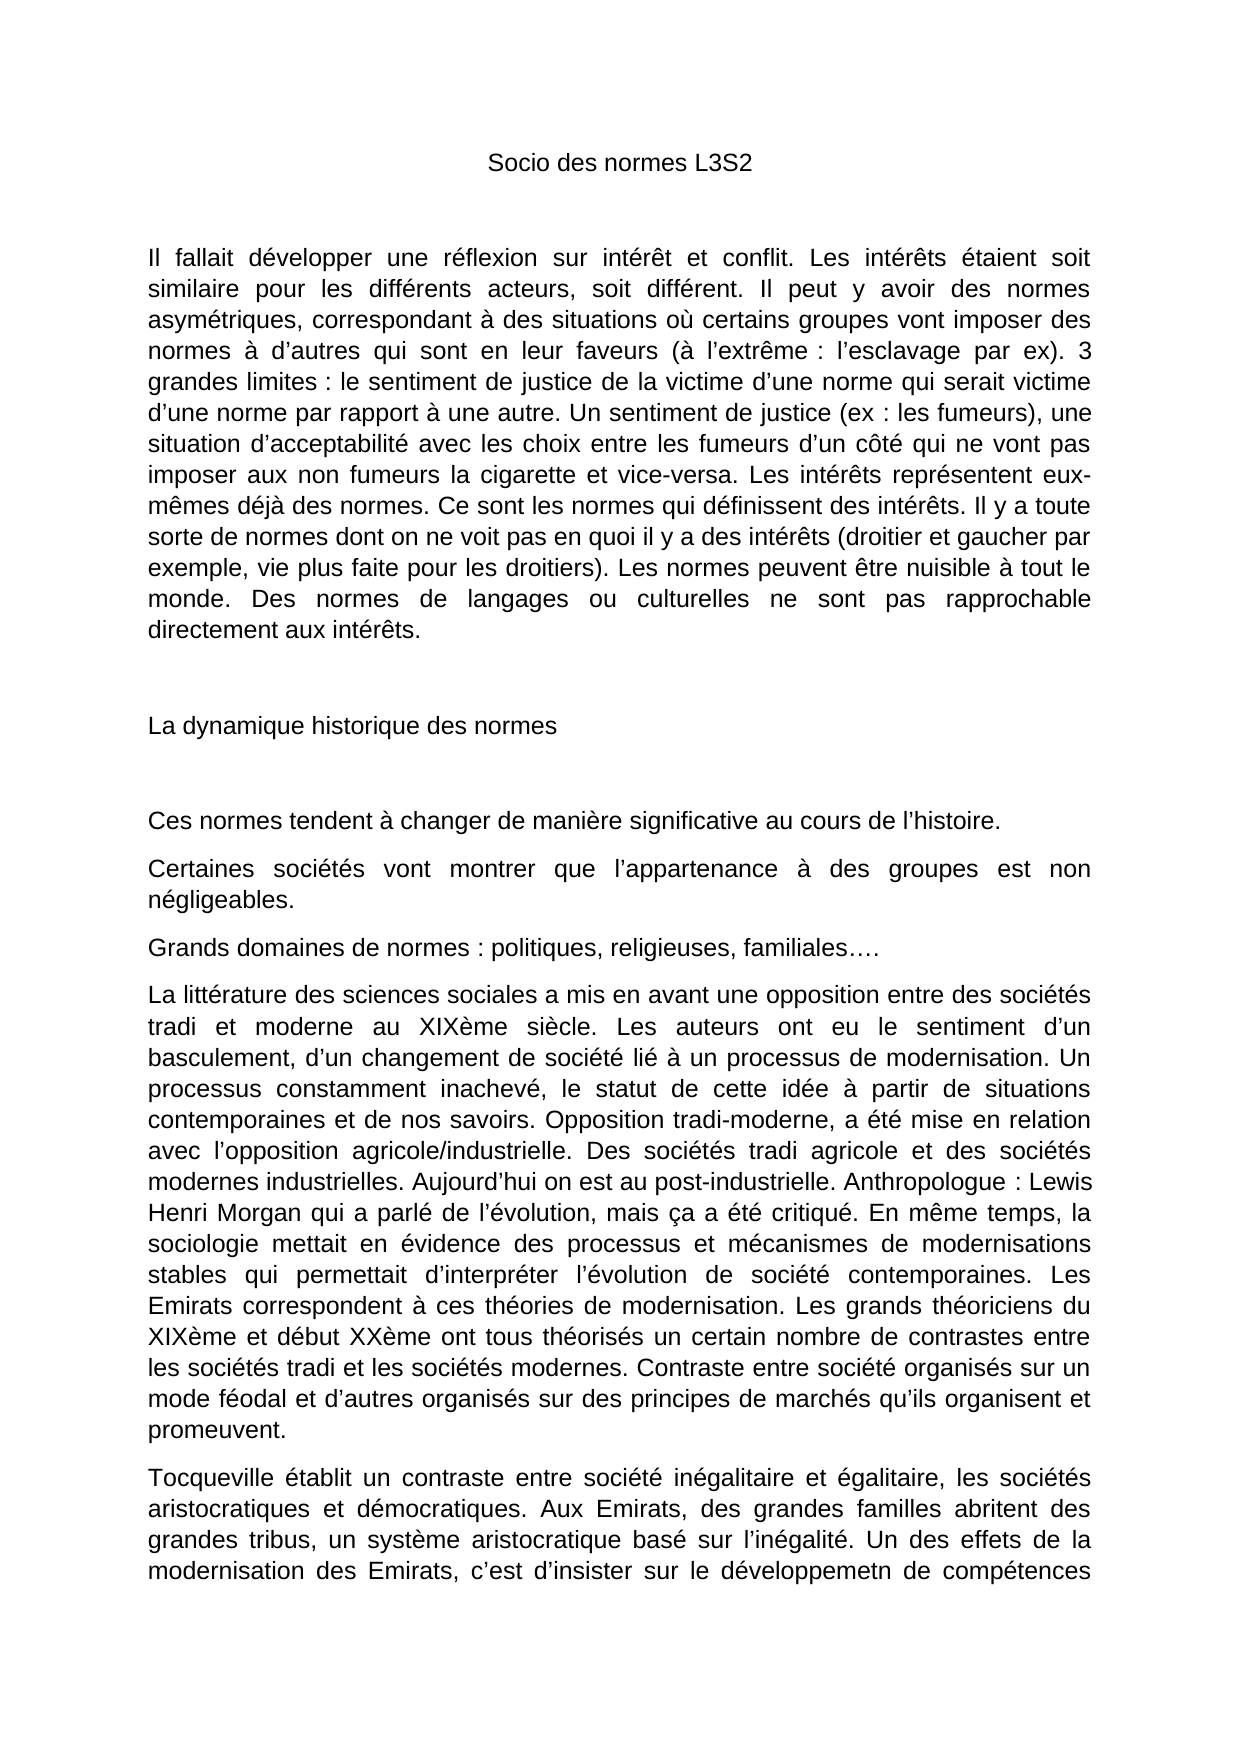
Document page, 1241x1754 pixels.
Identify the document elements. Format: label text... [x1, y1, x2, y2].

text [148, 1463, 1093, 1585]
text Certaines sociétés vont montrer que l’appartenance à des groupes est non négligeables. [148, 854, 1093, 914]
text Il fallait développer une réflexion sur intérêt et conflit. Les intérêts étaient soit similaire pour les différents acteurs, soit différent. Il peut y avoir des normes asymétriques, correspondant à des situations où certains groupes vont imposer des normes à d’autres qui sont en leur faveurs (à l’extrême : l’esclavage par ex). 3 grandes limites : le sentiment de justice de la victime d’une norme qui serait victime d’une norme par rapport à une autre. Un sentiment de justice (ex : les fumeurs), une situation d’acceptabilité avec les choix entre les fumeurs d’un côté qui ne vont pas imposer aux non fumeurs la cigarette et vice-versa. Les intérêts représentent eux-mêmes déjà des normes. Ce sont les normes qui définissent des intérêts. Il y a toute sorte de normes dont on ne voit pas en quoi il y a des intérêts (droitier et gaucher par exemple, vie plus faite pour les droitiers). Les normes peuvent être nuisible à tout le monde. Des normes de langages ou culturelles ne sont pas rapprochable directement aux intérêts. [148, 243, 1093, 644]
text Grands domaines de normes : politiques, religieuses, familiales…. [148, 933, 1093, 962]
text La littérature des sciences sociales a mis en avant une opposition entre des sociétés tradi et moderne au XIXème siècle. Les auteurs ont eu le sentiment d’un basculement, d’un changement de société lié à un processus de modernisation. Un processus constamment inachevé, le statut de cette idée à partir de situations contemporaines et de nos savoirs. Opposition tradi-moderne, a été mise en relation avec l’opposition agricole/industrielle. Des sociétés tradi agricole et des sociétés modernes industrielles. Aujourd’hui on est au post-industrielle. Anthropologue : Lewis Henri Morgan qui a parlé de l’évolution, mais ça a été critiqué. En même temps, la sociologie mettait en évidence des processus et mécanismes de modernisations stables qui permettait d’interpréter l’évolution de société contemporaines. Les Emirats correspondent à ces théories de modernisation. Les grands théoriciens du XIXème et début XXème ont tous théorisés un certain nombre de contrastes entre les sociétés tradi et les sociétés modernes. Contraste entre société organisés sur un mode féodal et d’autres organisés sur des principes de marchés qu’ils organisent et promeuvent. [148, 981, 1093, 1444]
text La dynamique historique des normes [148, 711, 1093, 740]
text Socio des normes L3S2 [148, 148, 1093, 176]
text Ces normes tendent à changer de manière significative au cours de l’histoire. [148, 806, 1093, 835]
